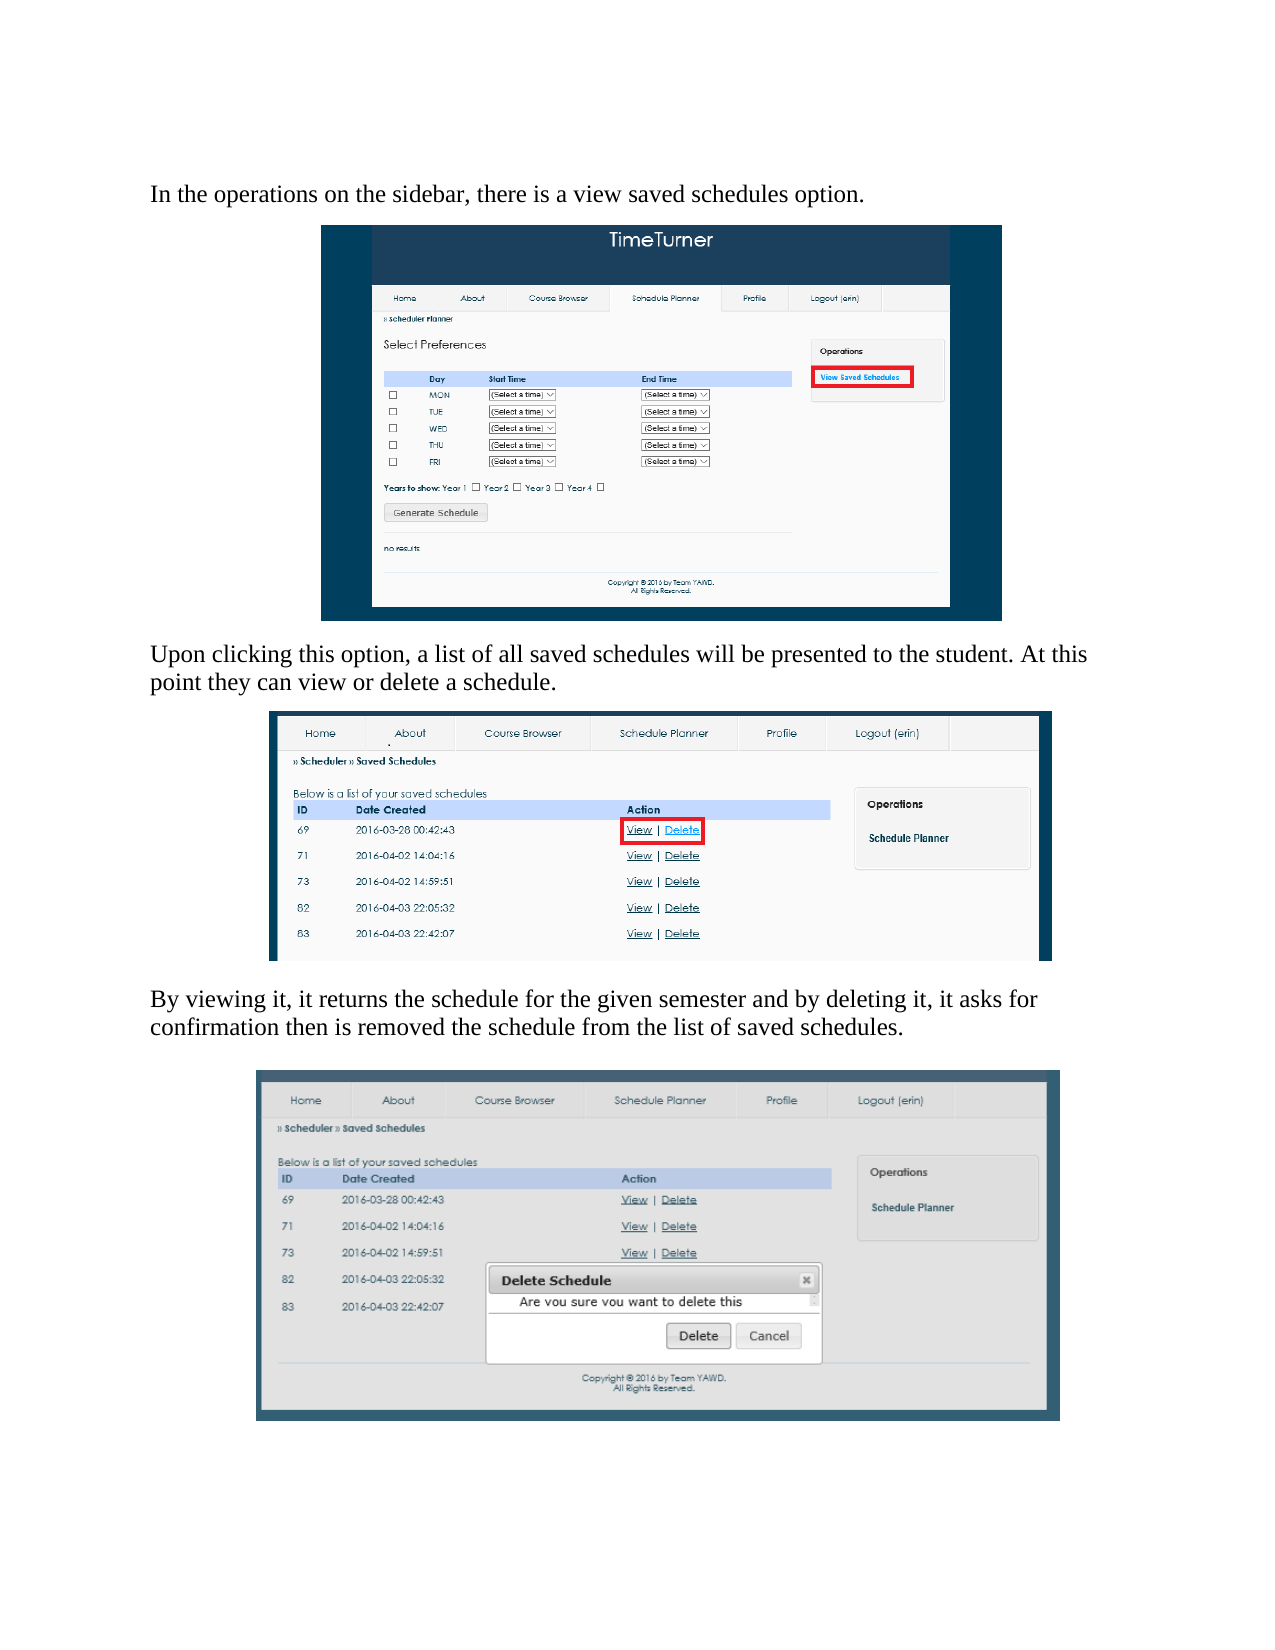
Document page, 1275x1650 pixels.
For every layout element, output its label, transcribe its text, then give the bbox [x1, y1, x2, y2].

picture [256, 1070, 1060, 1421]
picture [278, 711, 1038, 961]
text Upon clicking this option, a list of all saved schedules will be presented to the student. At this point they can view or delete a schedule. [150, 639, 1125, 696]
text In the operations on the sidebar, there is a view saved schedules option. [150, 179, 1125, 207]
text By viewing it, it returns the schedule for the given semester and by deleting it, it asks for confirmation then is removed the schedule from the list of saved schedules. [150, 984, 1125, 1041]
picture [373, 225, 949, 606]
